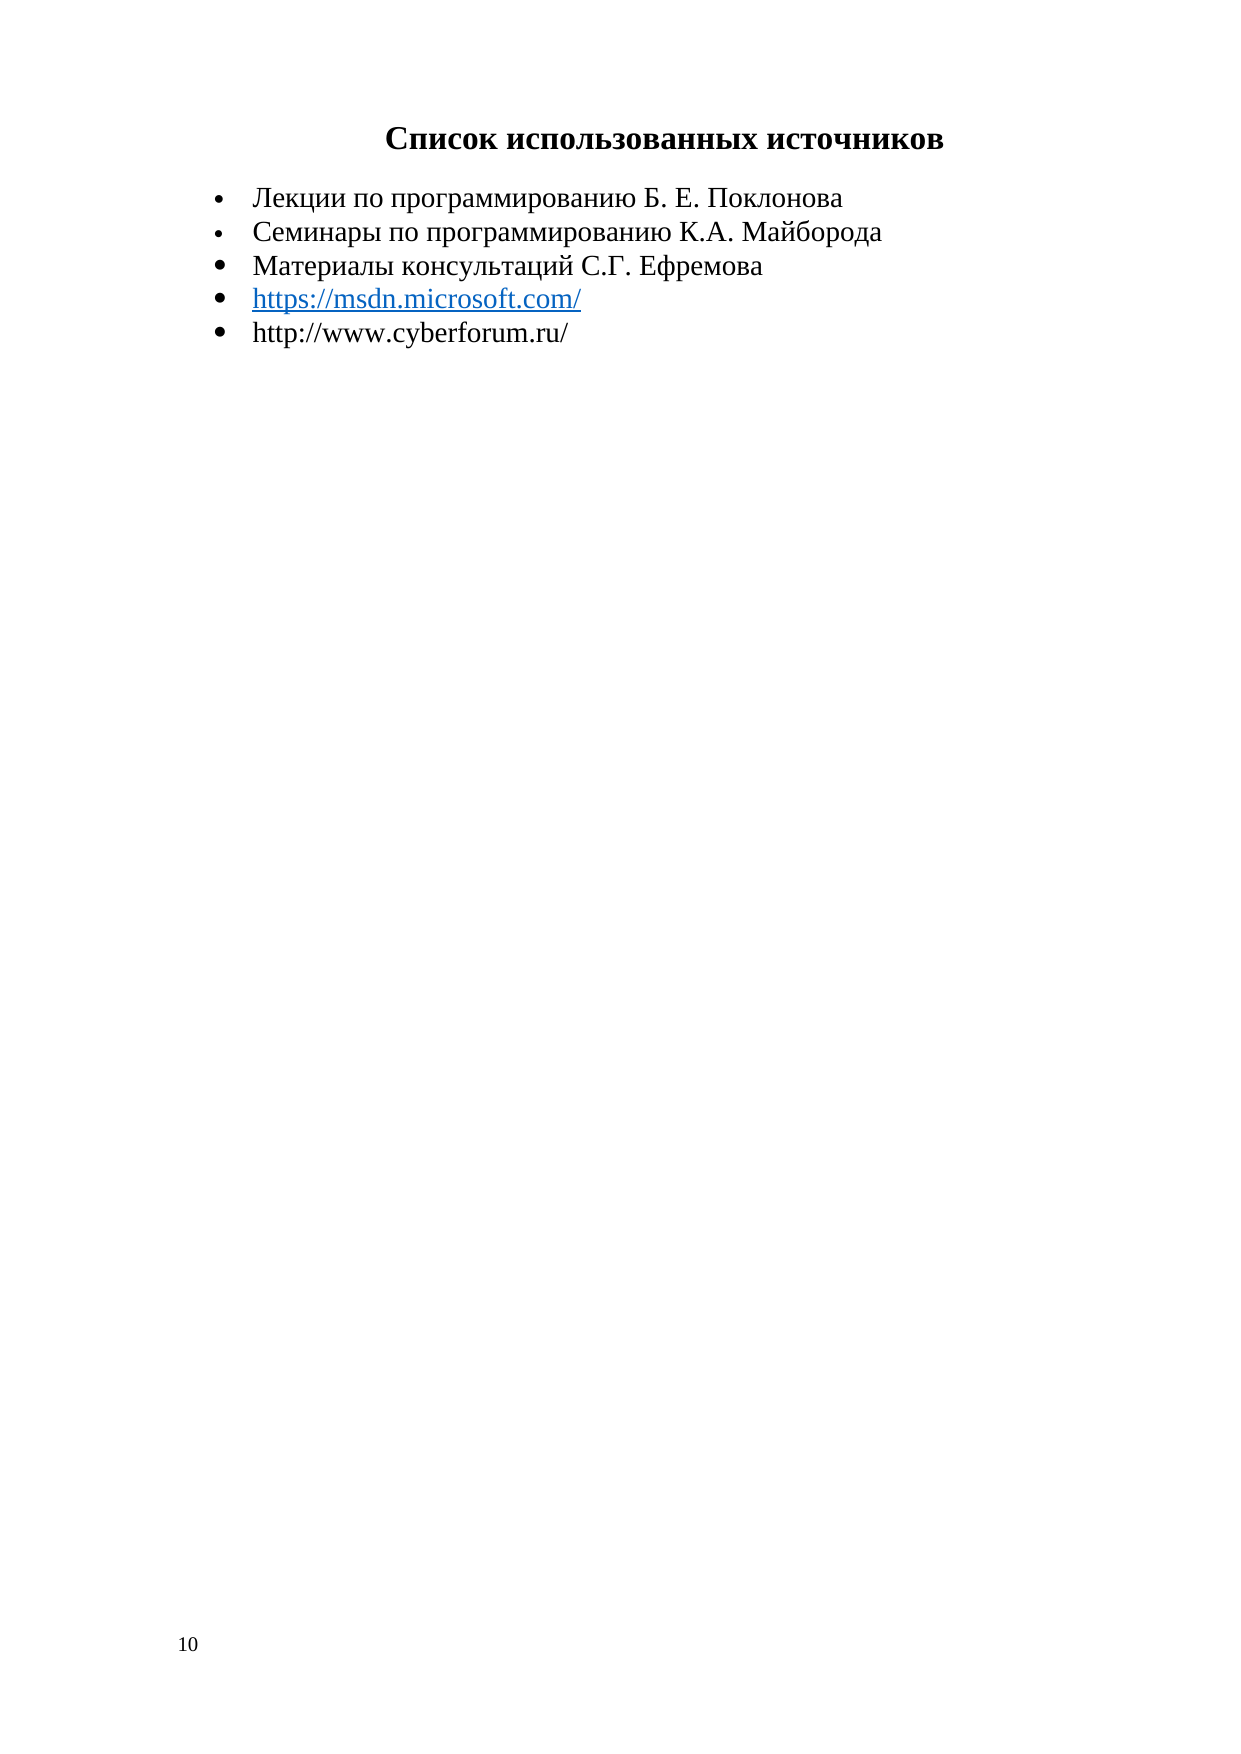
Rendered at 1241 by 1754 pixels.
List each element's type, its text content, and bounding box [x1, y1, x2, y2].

text Список использованных источников [177, 118, 1152, 156]
list https://msdn.microsoft.com/ [215, 281, 1152, 315]
list http://www.cyberforum.ru/ [215, 315, 1152, 348]
list Материалы консультаций С.Г. Ефремова [215, 248, 1152, 281]
list Семинары по программированию К.А. Майборода [215, 214, 1152, 248]
list Лекции по программированию Б. Е. Поклонова [215, 181, 1152, 214]
